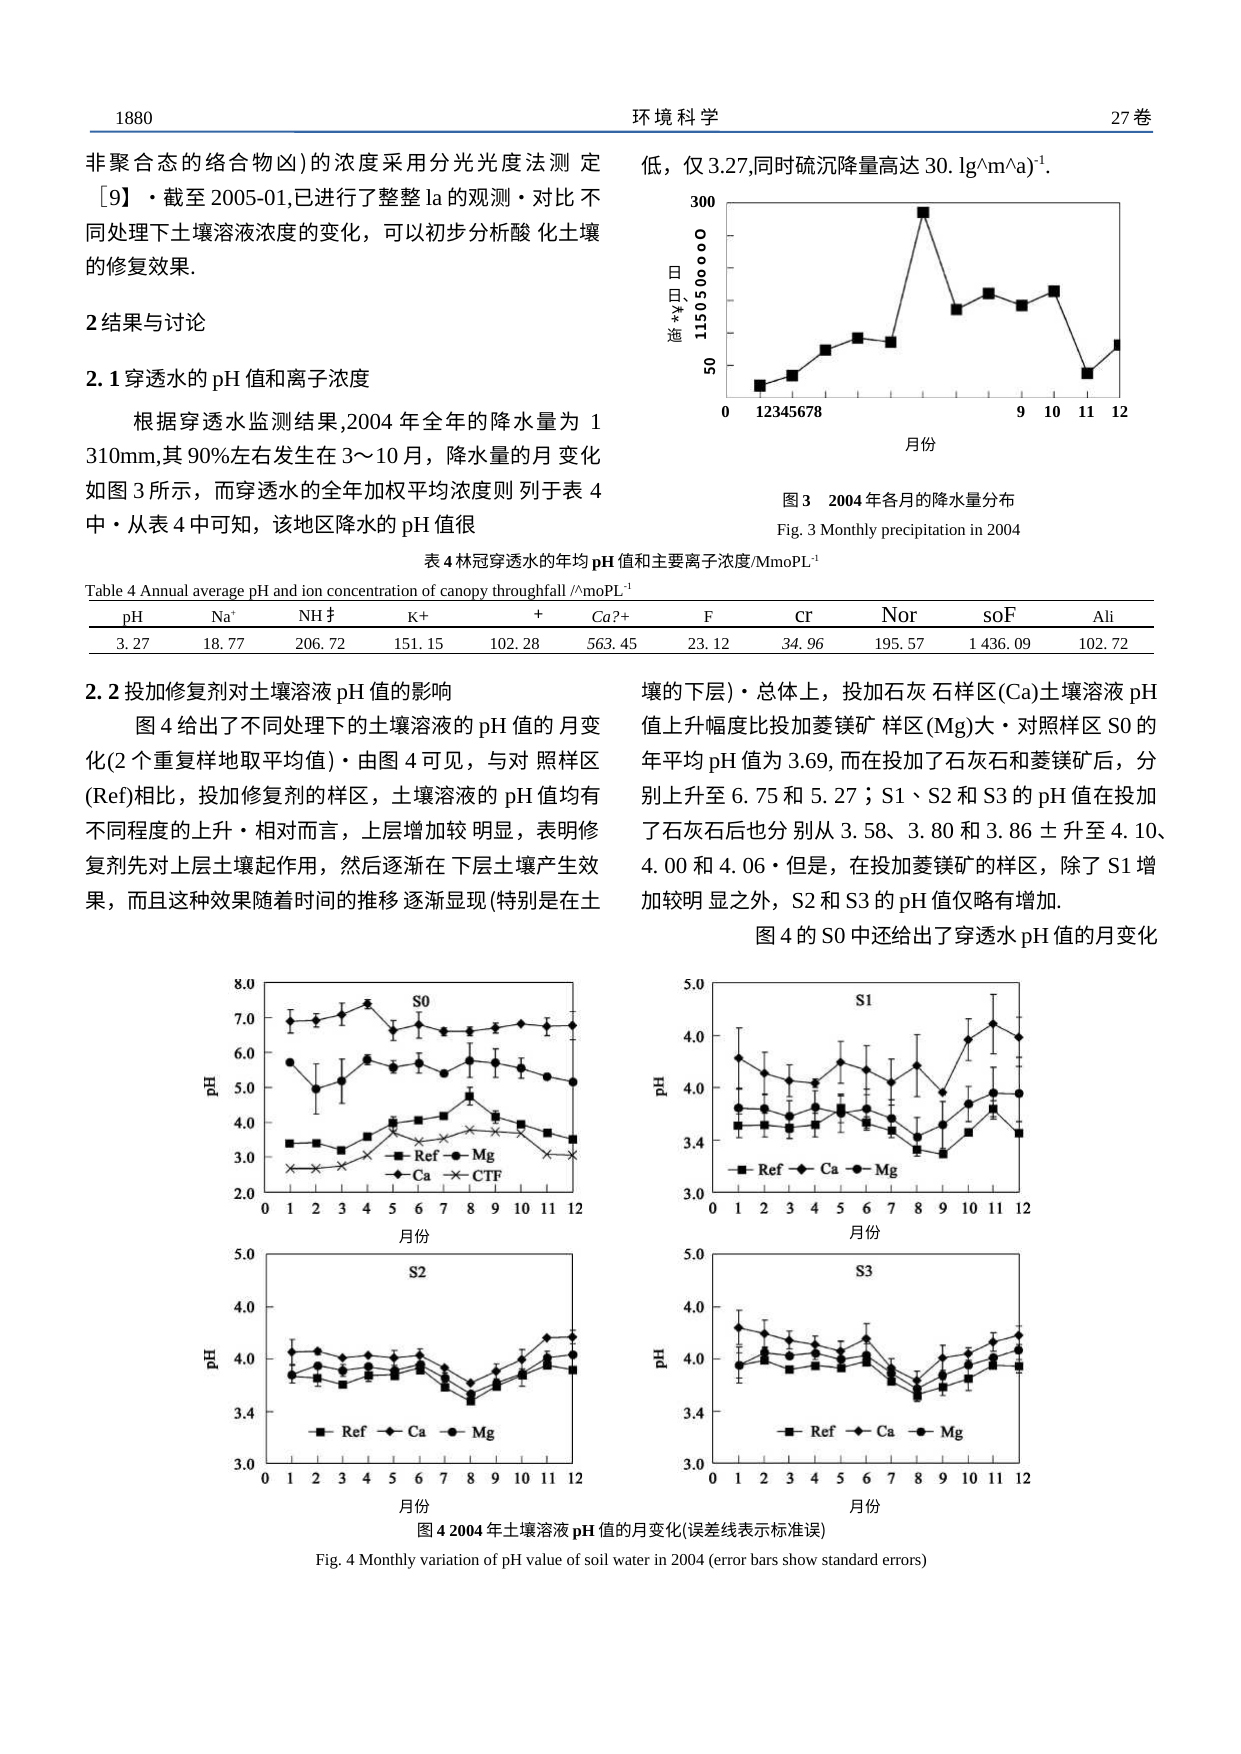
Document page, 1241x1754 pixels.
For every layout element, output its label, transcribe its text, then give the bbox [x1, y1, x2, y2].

picture [653, 979, 1031, 1214]
text 2. 1穿透水的pH值和离子浓度 [86, 362, 601, 393]
text 月份 [398, 1225, 435, 1247]
text 日日、*¥迤 [667, 260, 685, 346]
table_header pH [89, 601, 177, 626]
table_header F [661, 601, 756, 626]
text 根据穿透水监测结果,2004年全年的降水量为 1 310mm,其90%左右发生在3〜10月，降水量的月 变化如图3所示，而穿透水的全年加权平均浓度则 列于表4中•从表4中可知，该地区降水的pH值很 [86, 402, 601, 539]
text Fig. 3 Monthly precipitation in 2004 [761, 519, 1036, 538]
text 300 [690, 192, 720, 211]
table_header Na+ [177, 601, 270, 626]
text Fig. 4 Monthly variation of pH value of soil water in 2004 (error bars show standard errors) [85, 1549, 1157, 1568]
table_cell 1 436. 09 [947, 628, 1052, 653]
text 50 [699, 358, 720, 375]
table_header cr [756, 601, 851, 626]
table_cell 34. 96 [756, 628, 851, 653]
table_cell 563. 45 [562, 628, 661, 653]
text 图4给出了不同处理下的土壤溶液的pH值的 月变化(2个重复样地取平均值)•由图4可见，与对 照样区(Ref)相比，投加修复剂的样区，土壤溶液的 pH值均有不同程度的上升•相对而言，上层增加较 明显，表明修复剂先对上层土壤起作用，然后逐渐在 下层土壤产生效果，而且这种效果随着时间的推移 逐渐显现(特别是在土壤的下层)・总体上，投加石灰 石样区(Ca)土壤溶液pH值上升幅度比投加菱镁矿 样区(Mg)大•对照样区S0的年平均pH值为3.69, 而在投加了石灰石和菱镁矿后，分别上升至6. 75和 5. 27；S1、S2和S3的pH值在投加了石灰石后也分 别从 3. 58、3. 80 和 3. 86 ± 升至 4. 10、4. 00 和 4. 06•但是，在投加菱镁矿的样区，除了 S1增加较明 显之外，S2和S3的pH值仅略有增加. [641, 671, 1157, 915]
text 图4 2004年土壤溶液pH值的月变化(误差线表示标准误) [85, 1517, 1157, 1541]
table_header Ca?+ [562, 601, 661, 626]
table_header k+ [370, 601, 466, 626]
text 月份 [849, 1494, 886, 1517]
text 表4林冠穿透水的年均pH值和主要离子浓度/MmoPL-1 [85, 548, 1157, 572]
table_cell 23. 12 [661, 628, 756, 653]
table_header + [466, 601, 562, 626]
text 图4给出了不同处理下的土壤溶液的pH值的 月变化(2个重复样地取平均值)•由图4可见，与对 照样区(Ref)相比，投加修复剂的样区，土壤溶液的 pH值均有不同程度的上升•相对而言，上层增加较 明显，表明修复剂先对上层土壤起作用，然后逐渐在 下层土壤产生效果，而且这种效果随着时间的推移 逐渐显现(特别是在土壤的下层)・总体上，投加石灰 石样区(Ca)土壤溶液pH值上升幅度比投加菱镁矿 样区(Mg)大•对照样区S0的年平均pH值为3.69, 而在投加了石灰石和菱镁矿后，分别上升至6. 75和 5. 27；S1、S2和S3的pH值在投加了石灰石后也分 别从 3. 58、3. 80 和 3. 86 ± 升至 4. 10、4. 00 和 4. 06•但是，在投加菱镁矿的样区，除了 S1增加较明 显之外，S2和S3的pH值仅略有增加. [85, 706, 602, 915]
table_header NH扌 [270, 601, 370, 626]
table_header soF [947, 601, 1052, 626]
text 图3 2004年各月的降水量分布 [761, 487, 1036, 511]
table_cell 151. 15 [370, 628, 466, 653]
text 月份 [905, 432, 941, 455]
picture [204, 979, 583, 1214]
table_cell 18. 77 [177, 628, 270, 653]
table_cell 102. 72 [1052, 628, 1154, 653]
table_cell 3. 27 [89, 628, 177, 653]
table_cell 206. 72 [270, 628, 370, 653]
text o o o O [690, 228, 720, 278]
text Table 4 Annual average pH and ion concentration of canopy throughfall /^moPL-1 [85, 581, 1157, 600]
text 月份 [398, 1494, 435, 1516]
picture [204, 1248, 583, 1484]
table_header Nor [851, 601, 947, 626]
table_cell 195. 57 [851, 628, 947, 653]
text 2 2 11 [690, 323, 720, 343]
table_cell 102. 28 [466, 628, 562, 653]
text 2结果与讨论 [86, 307, 601, 337]
picture [653, 1248, 1031, 1484]
table_header Ali [1052, 601, 1154, 626]
picture [726, 202, 1121, 398]
text 2. 2投加修复剂对土壤溶液pH值的影响 [85, 671, 602, 706]
text 图4的S0中还给出了穿透水pH值的月变化 [641, 915, 1157, 950]
text 低，仅3.27,同时硫沉降量高达30. lg^m^a)-1. [641, 149, 1127, 179]
text 月份 [849, 1220, 886, 1243]
text 5 0 5 0 [690, 278, 720, 323]
text 非聚合态的络合物凶)的浓度采用分光光度法测 定［9】•截至2005-01,已进行了整整la的观测•对比 不同处理下土壤溶液浓度的变化，可以初步分析酸 化土壤的修复效果. [86, 143, 601, 282]
text 0 12345678 9 10 11 12 [721, 401, 1132, 421]
